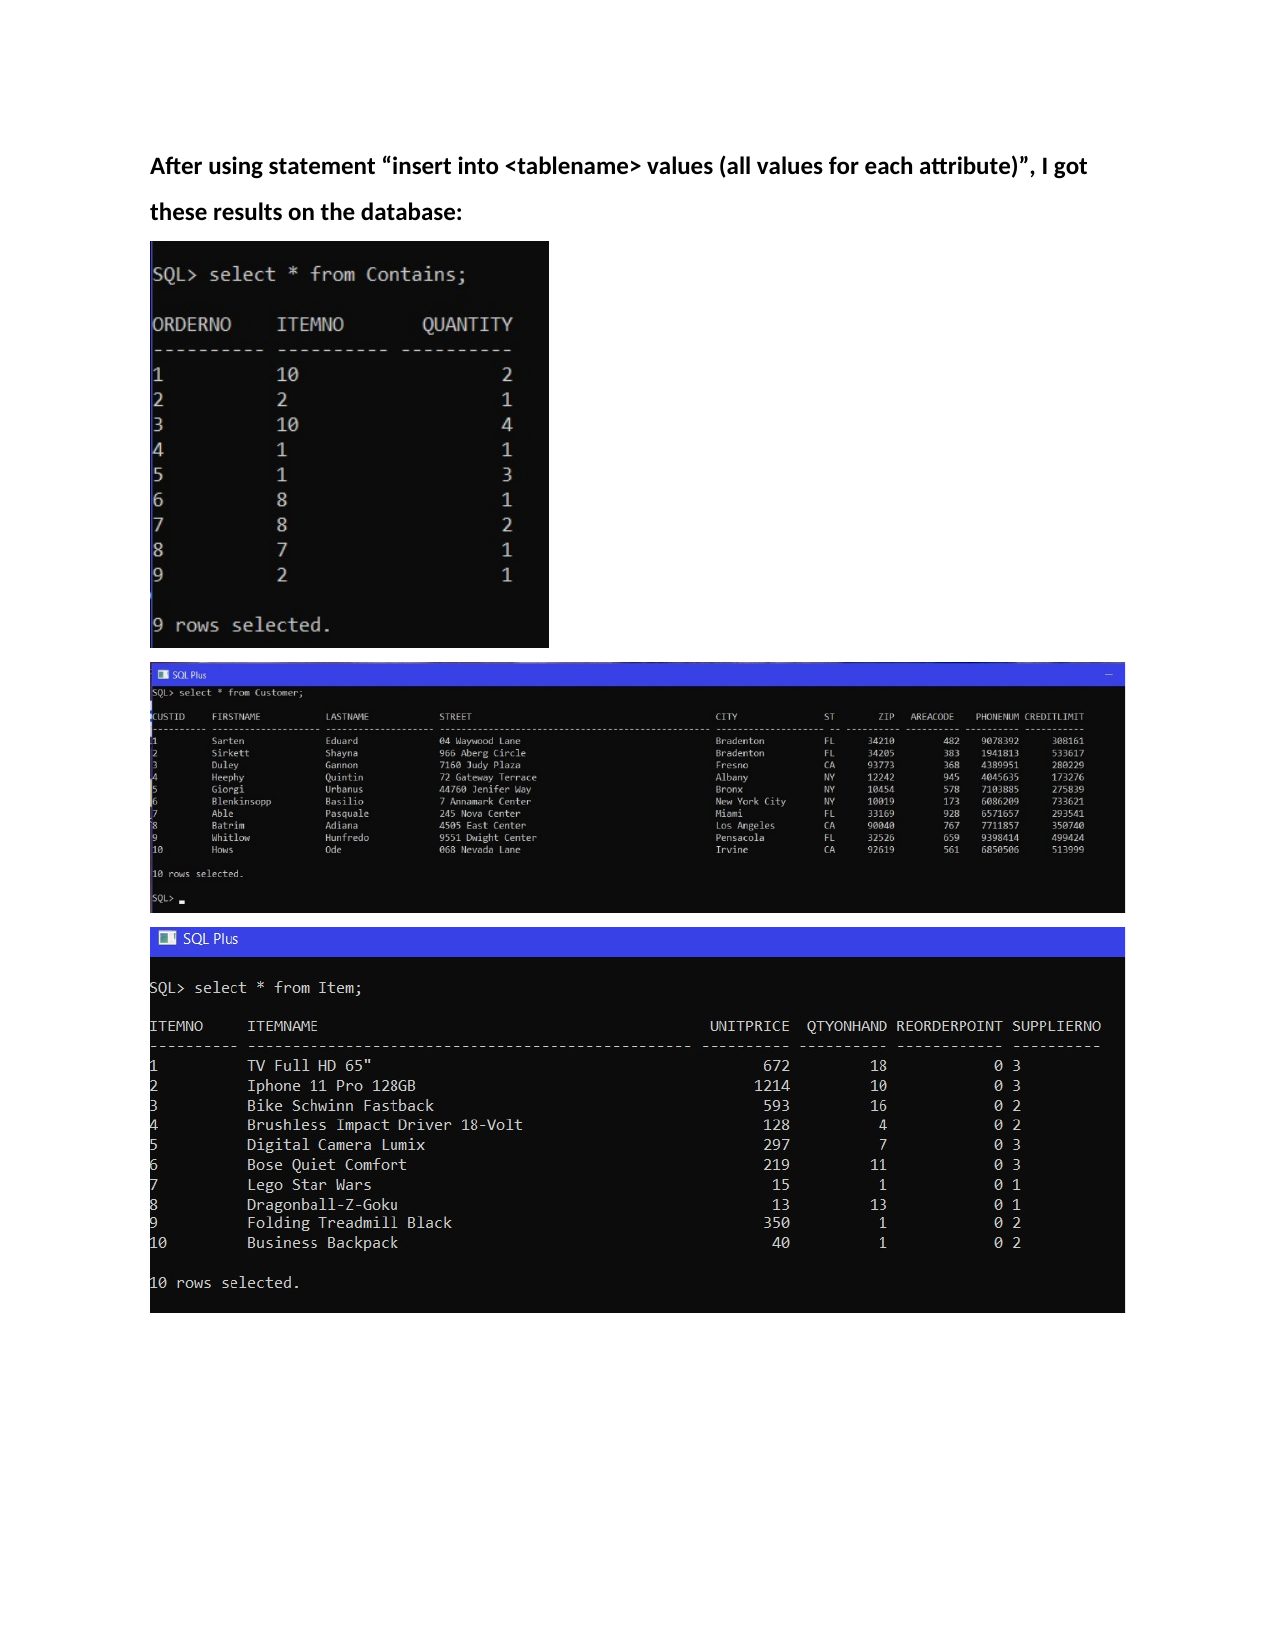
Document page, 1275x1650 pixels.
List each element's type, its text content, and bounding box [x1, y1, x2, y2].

text After using statement “insert into <tablename> values (all values for each attribute)”, I got these results on the database: [150, 150, 1125, 226]
picture [150, 662, 1125, 913]
picture [150, 241, 549, 648]
picture [150, 927, 1125, 1313]
